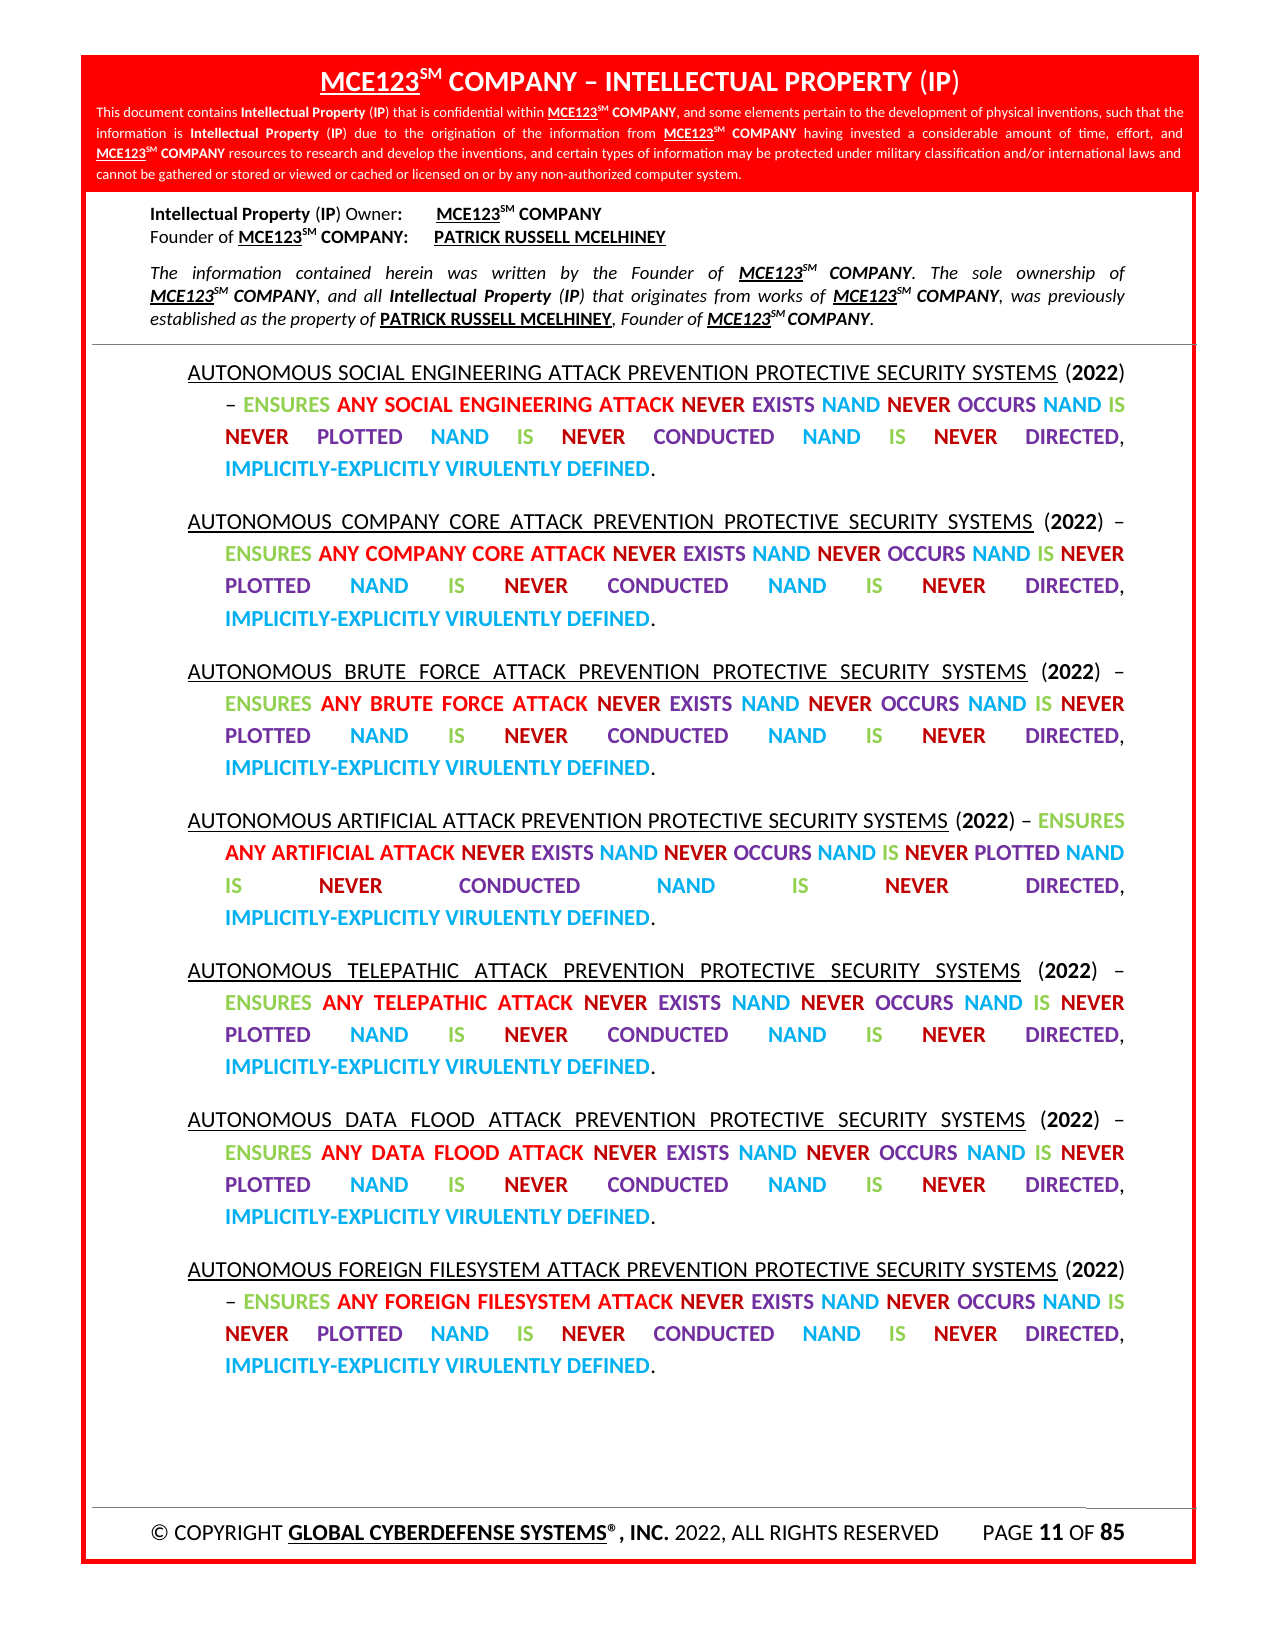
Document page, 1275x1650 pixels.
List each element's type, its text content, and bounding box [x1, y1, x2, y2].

text AUTONOMOUS BRUTE FORCE ATTACK PREVENTION PROTECTIVE SECURITY SYSTEMS (2022) – ENSURES ANY BRUTE FORCE ATTACK NEVER EXISTS NAND NEVER OCCURS NAND IS NEVER PLOTTED NAND IS NEVER CONDUCTED NAND IS NEVER DIRECTED, IMPLICITLY-EXPLICITLY VIRULENTLY DEFINED. [187, 657, 1125, 781]
text AUTONOMOUS SOCIAL ENGINEERING ATTACK PREVENTION PROTECTIVE SECURITY SYSTEMS (2022) – ENSURES ANY SOCIAL ENGINEERING ATTACK NEVER EXISTS NAND NEVER OCCURS NAND IS NEVER PLOTTED NAND IS NEVER CONDUCTED NAND IS NEVER DIRECTED, IMPLICITLY-EXPLICITLY VIRULENTLY DEFINED. [187, 358, 1125, 482]
text AUTONOMOUS DATA FLOOD ATTACK PREVENTION PROTECTIVE SECURITY SYSTEMS (2022) – ENSURES ANY DATA FLOOD ATTACK NEVER EXISTS NAND NEVER OCCURS NAND IS NEVER PLOTTED NAND IS NEVER CONDUCTED NAND IS NEVER DIRECTED, IMPLICITLY-EXPLICITLY VIRULENTLY DEFINED. [187, 1106, 1125, 1230]
text AUTONOMOUS FOREIGN FILESYSTEM ATTACK PREVENTION PROTECTIVE SECURITY SYSTEMS (2022) – ENSURES ANY FOREIGN FILESYSTEM ATTACK NEVER EXISTS NAND NEVER OCCURS NAND IS NEVER PLOTTED NAND IS NEVER CONDUCTED NAND IS NEVER DIRECTED, IMPLICITLY-EXPLICITLY VIRULENTLY DEFINED. [187, 1255, 1125, 1380]
text AUTONOMOUS COMPANY CORE ATTACK PREVENTION PROTECTIVE SECURITY SYSTEMS (2022) – ENSURES ANY COMPANY CORE ATTACK NEVER EXISTS NAND NEVER OCCURS NAND IS NEVER PLOTTED NAND IS NEVER CONDUCTED NAND IS NEVER DIRECTED, IMPLICITLY-EXPLICITLY VIRULENTLY DEFINED. [187, 507, 1125, 632]
text AUTONOMOUS TELEPATHIC ATTACK PREVENTION PROTECTIVE SECURITY SYSTEMS (2022) – ENSURES ANY TELEPATHIC ATTACK NEVER EXISTS NAND NEVER OCCURS NAND IS NEVER PLOTTED NAND IS NEVER CONDUCTED NAND IS NEVER DIRECTED, IMPLICITLY-EXPLICITLY VIRULENTLY DEFINED. [187, 956, 1125, 1081]
text AUTONOMOUS ARTIFICIAL ATTACK PREVENTION PROTECTIVE SECURITY SYSTEMS (2022) – ENSURES ANY ARTIFICIAL ATTACK NEVER EXISTS NAND NEVER OCCURS NAND IS NEVER PLOTTED NAND IS NEVER CONDUCTED NAND IS NEVER DIRECTED, IMPLICITLY-EXPLICITLY VIRULENTLY DEFINED. [187, 806, 1125, 931]
